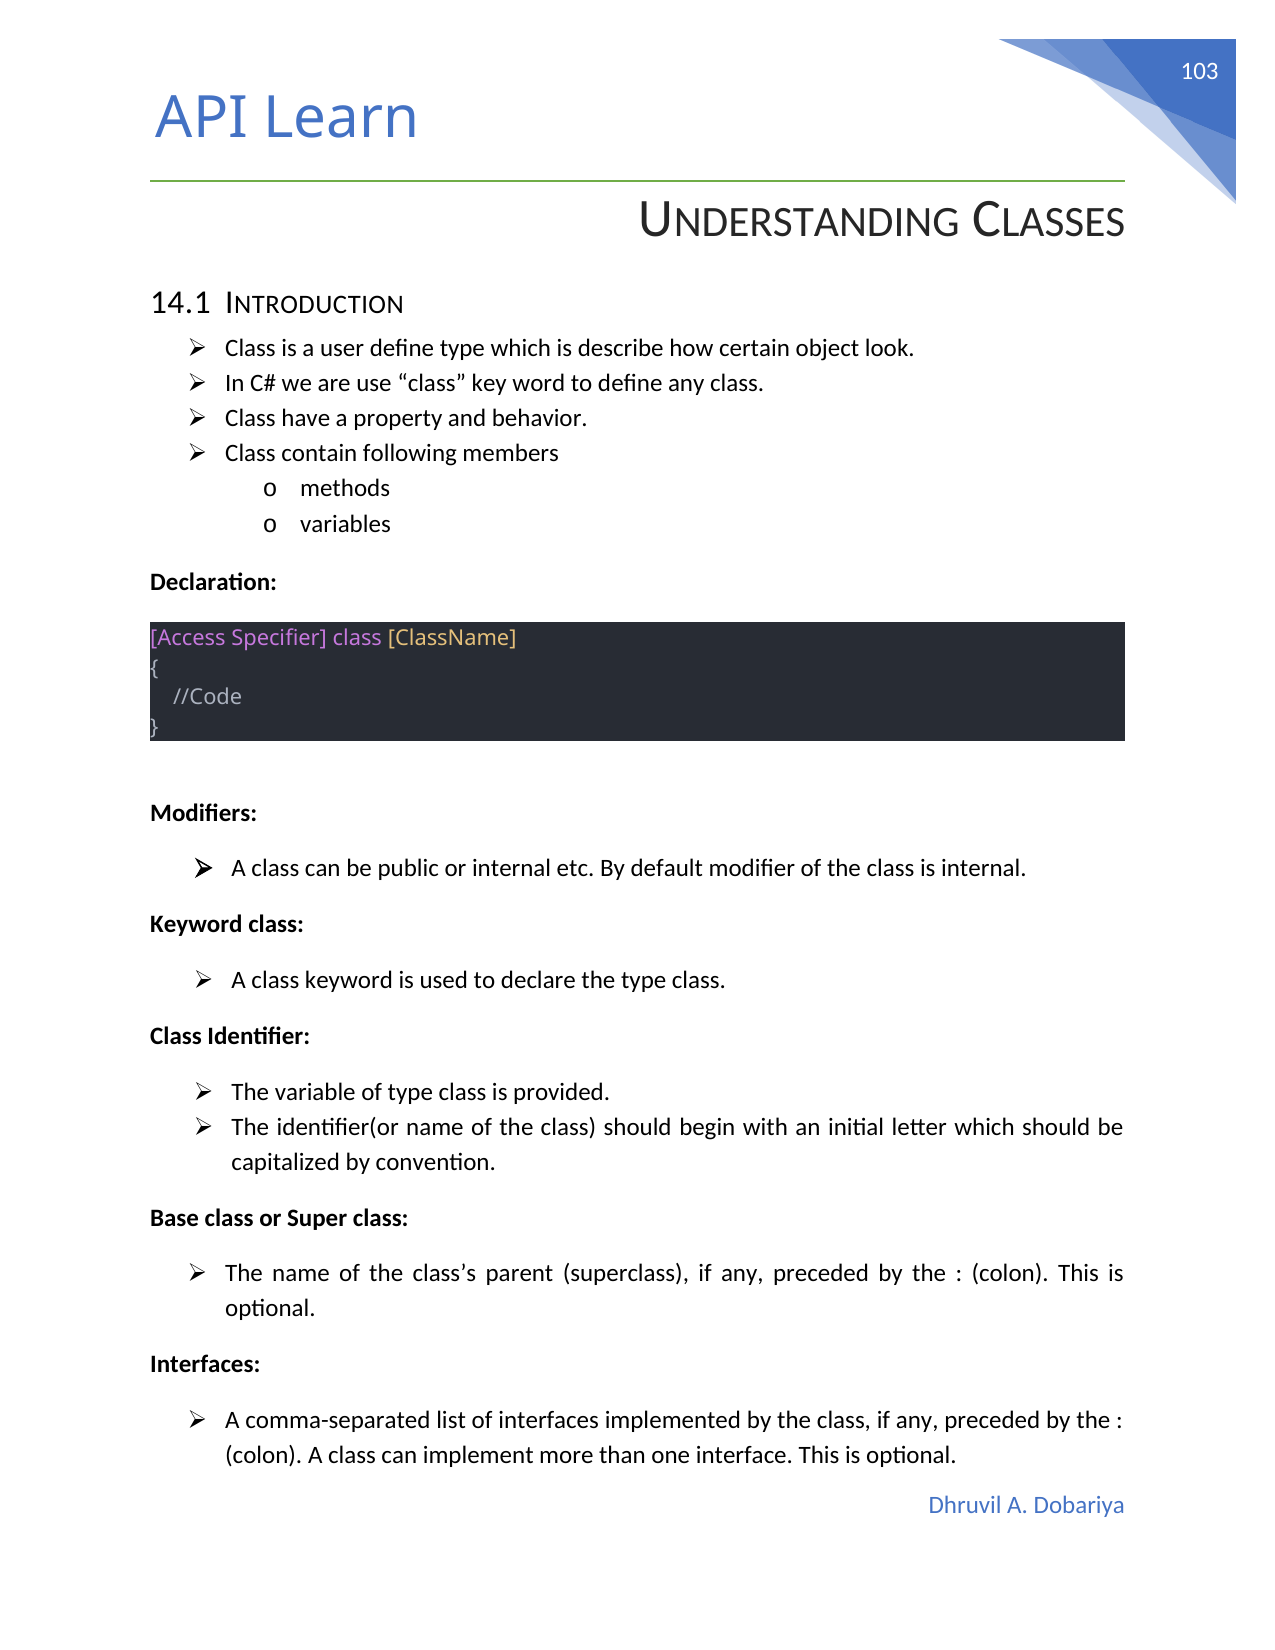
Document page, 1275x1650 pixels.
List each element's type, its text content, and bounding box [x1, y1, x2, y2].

list A comma-separated list of interfaces implemented by the class, if any, preceded by the : (colon). A class can implement more than one interface. This is optional. [187, 1404, 1125, 1470]
list Class have a property and behavior. [187, 402, 1125, 433]
text Interfaces: [150, 1348, 1125, 1379]
text Declaration: [150, 566, 1125, 596]
list A class keyword is used to declare the type class. [194, 964, 1125, 995]
list methods [262, 472, 1125, 504]
list variables [262, 508, 1125, 540]
title Understanding Classes [150, 182, 1125, 250]
list In C# we are use “class” key word to define any class. [187, 367, 1125, 398]
subtitle Introduction [150, 281, 1125, 322]
picture [997, 39, 1236, 205]
text Modifiers: [150, 797, 1125, 827]
list The identifier(or name of the class) should begin with an initial letter which should be capitalized by convention. [194, 1111, 1125, 1176]
text { [150, 651, 1125, 681]
list The variable of type class is provided. [194, 1076, 1125, 1106]
list Class contain following members [187, 437, 1125, 468]
text Base class or Super class: [150, 1202, 1125, 1232]
text Class Identifier: [150, 1020, 1125, 1051]
text Keyword class: [150, 908, 1125, 939]
list The name of the class’s parent (superclass), if any, preceded by the : (colon). This is optional. [187, 1257, 1125, 1323]
list Class is a user define type which is describe how certain object look. [187, 332, 1125, 363]
text } [150, 711, 1125, 741]
text //Code [150, 681, 1125, 711]
text [Access Specifier] class [ClassName] [150, 622, 1125, 651]
list A class can be public or internal etc. By default modifier of the class is internal. [194, 852, 1125, 883]
